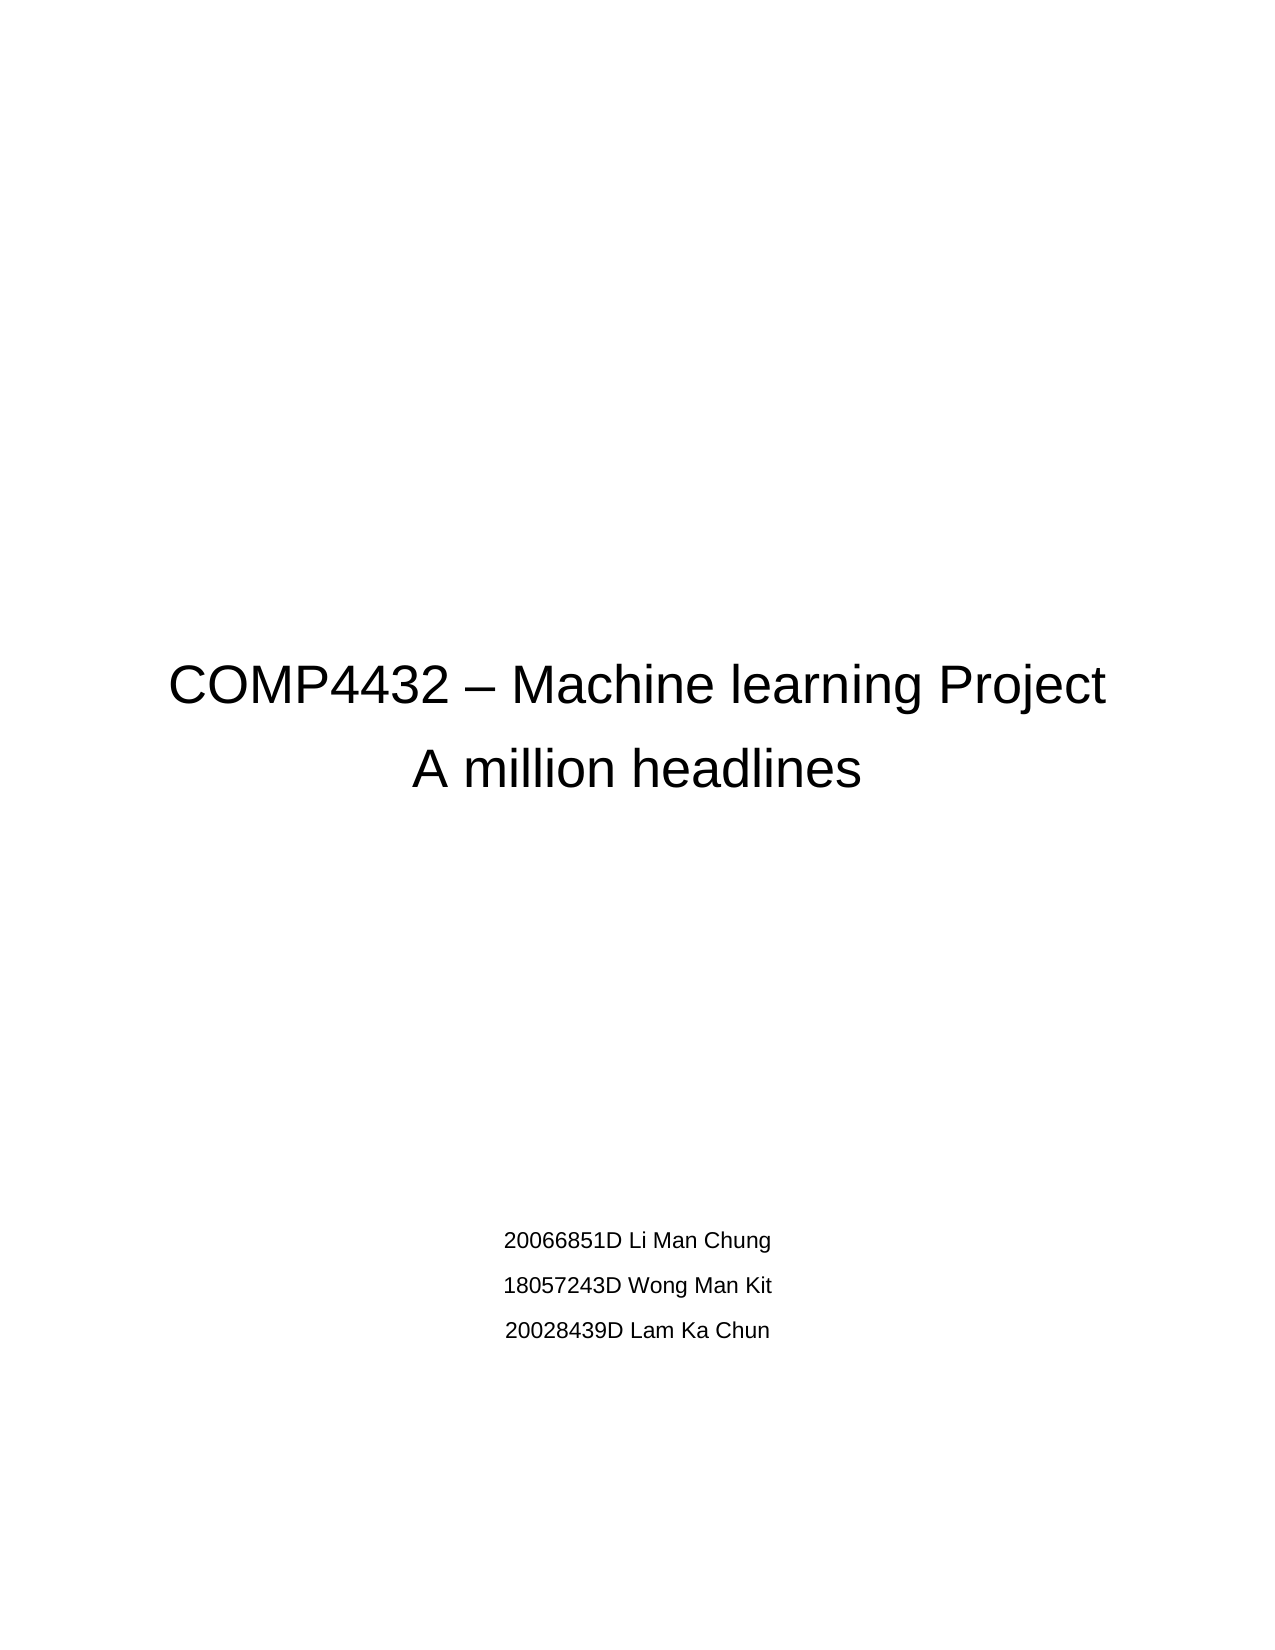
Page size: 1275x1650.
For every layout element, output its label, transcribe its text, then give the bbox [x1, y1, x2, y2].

text 18057243D Wong Man Kit [150, 1272, 1125, 1298]
text A million headlines [150, 737, 1125, 799]
text 20028439D Lam Ka Chun [150, 1317, 1125, 1343]
text 20066851D Li Man Chung [150, 1227, 1125, 1253]
text COMP4432 – Machine learning Project [150, 653, 1125, 715]
